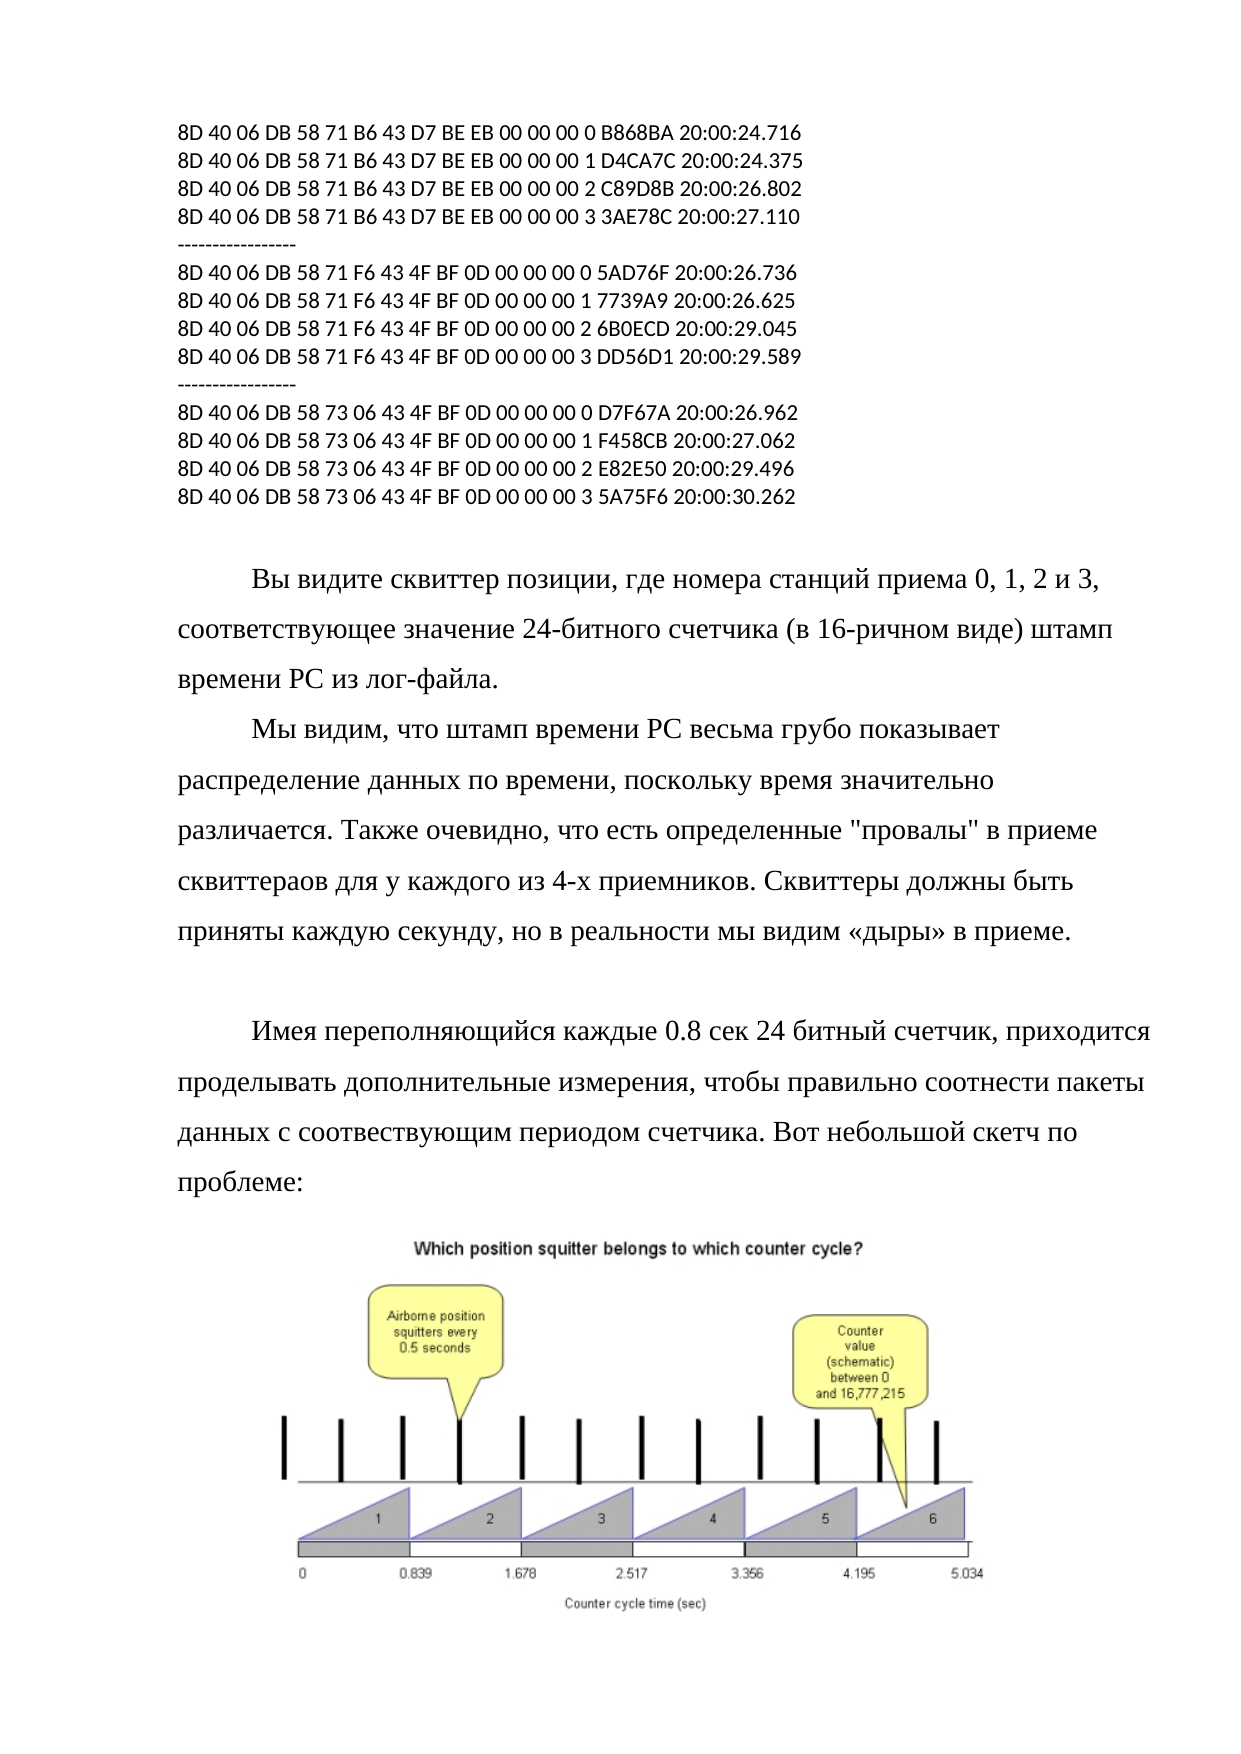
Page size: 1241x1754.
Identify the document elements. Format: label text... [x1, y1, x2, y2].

text 8D 40 06 DB 58 73 06 43 4F BF 0D 00 00 00 2 E82E50 20:00:29.496 [177, 454, 1152, 482]
text 8D 40 06 DB 58 71 F6 43 4F BF 0D 00 00 00 3 DD56D1 20:00:29.589 [177, 342, 1152, 370]
picture [258, 1214, 1009, 1629]
text Имея переполняющийся каждые 0.8 сек 24 битный счетчик, приходится проделывать дополнительные измерения, чтобы правильно соотнести пакеты данных с соотвествующим периодом счетчика. Вот небольшой скетч по проблеме: [177, 1013, 1152, 1198]
text 8D 40 06 DB 58 71 B6 43 D7 BE EB 00 00 00 1 D4CA7C 20:00:24.375 [177, 146, 1152, 174]
text 8D 40 06 DB 58 71 F6 43 4F BF 0D 00 00 00 0 5AD76F 20:00:26.736 [177, 258, 1152, 286]
text 8D 40 06 DB 58 71 B6 43 D7 BE EB 00 00 00 0 B868BA 20:00:24.716 [177, 118, 1152, 146]
text 8D 40 06 DB 58 73 06 43 4F BF 0D 00 00 00 0 D7F67A 20:00:26.962 [177, 398, 1152, 426]
text 8D 40 06 DB 58 71 B6 43 D7 BE EB 00 00 00 2 C89D8B 20:00:26.802 [177, 174, 1152, 202]
text 8D 40 06 DB 58 71 F6 43 4F BF 0D 00 00 00 2 6B0ECD 20:00:29.045 [177, 314, 1152, 342]
text Мы видим, что штамп времени PC весьма грубо показывает распределение данных по времени, поскольку время значительно различается. Также очевидно, что есть определенные "провалы" в приеме сквиттераов для у каждого из 4-х приемников. Сквиттеры должны быть приняты каждую секунду, но в реальности мы видим «дыры» в приеме. [177, 712, 1152, 946]
text 8D 40 06 DB 58 73 06 43 4F BF 0D 00 00 00 3 5A75F6 20:00:30.262 [177, 482, 1152, 510]
text 8D 40 06 DB 58 71 B6 43 D7 BE EB 00 00 00 3 3AE78C 20:00:27.110 [177, 202, 1152, 230]
text ----------------- [177, 230, 1152, 258]
text Вы видите сквиттер позиции, где номера станций приема 0, 1, 2 и 3, соответствующее значение 24-битного счетчика (в 16-ричном виде) штамп времени PC из лог-файла. [177, 561, 1152, 695]
text ----------------- [177, 370, 1152, 398]
text 8D 40 06 DB 58 73 06 43 4F BF 0D 00 00 00 1 F458CB 20:00:27.062 [177, 426, 1152, 454]
text 8D 40 06 DB 58 71 F6 43 4F BF 0D 00 00 00 1 7739A9 20:00:26.625 [177, 286, 1152, 314]
